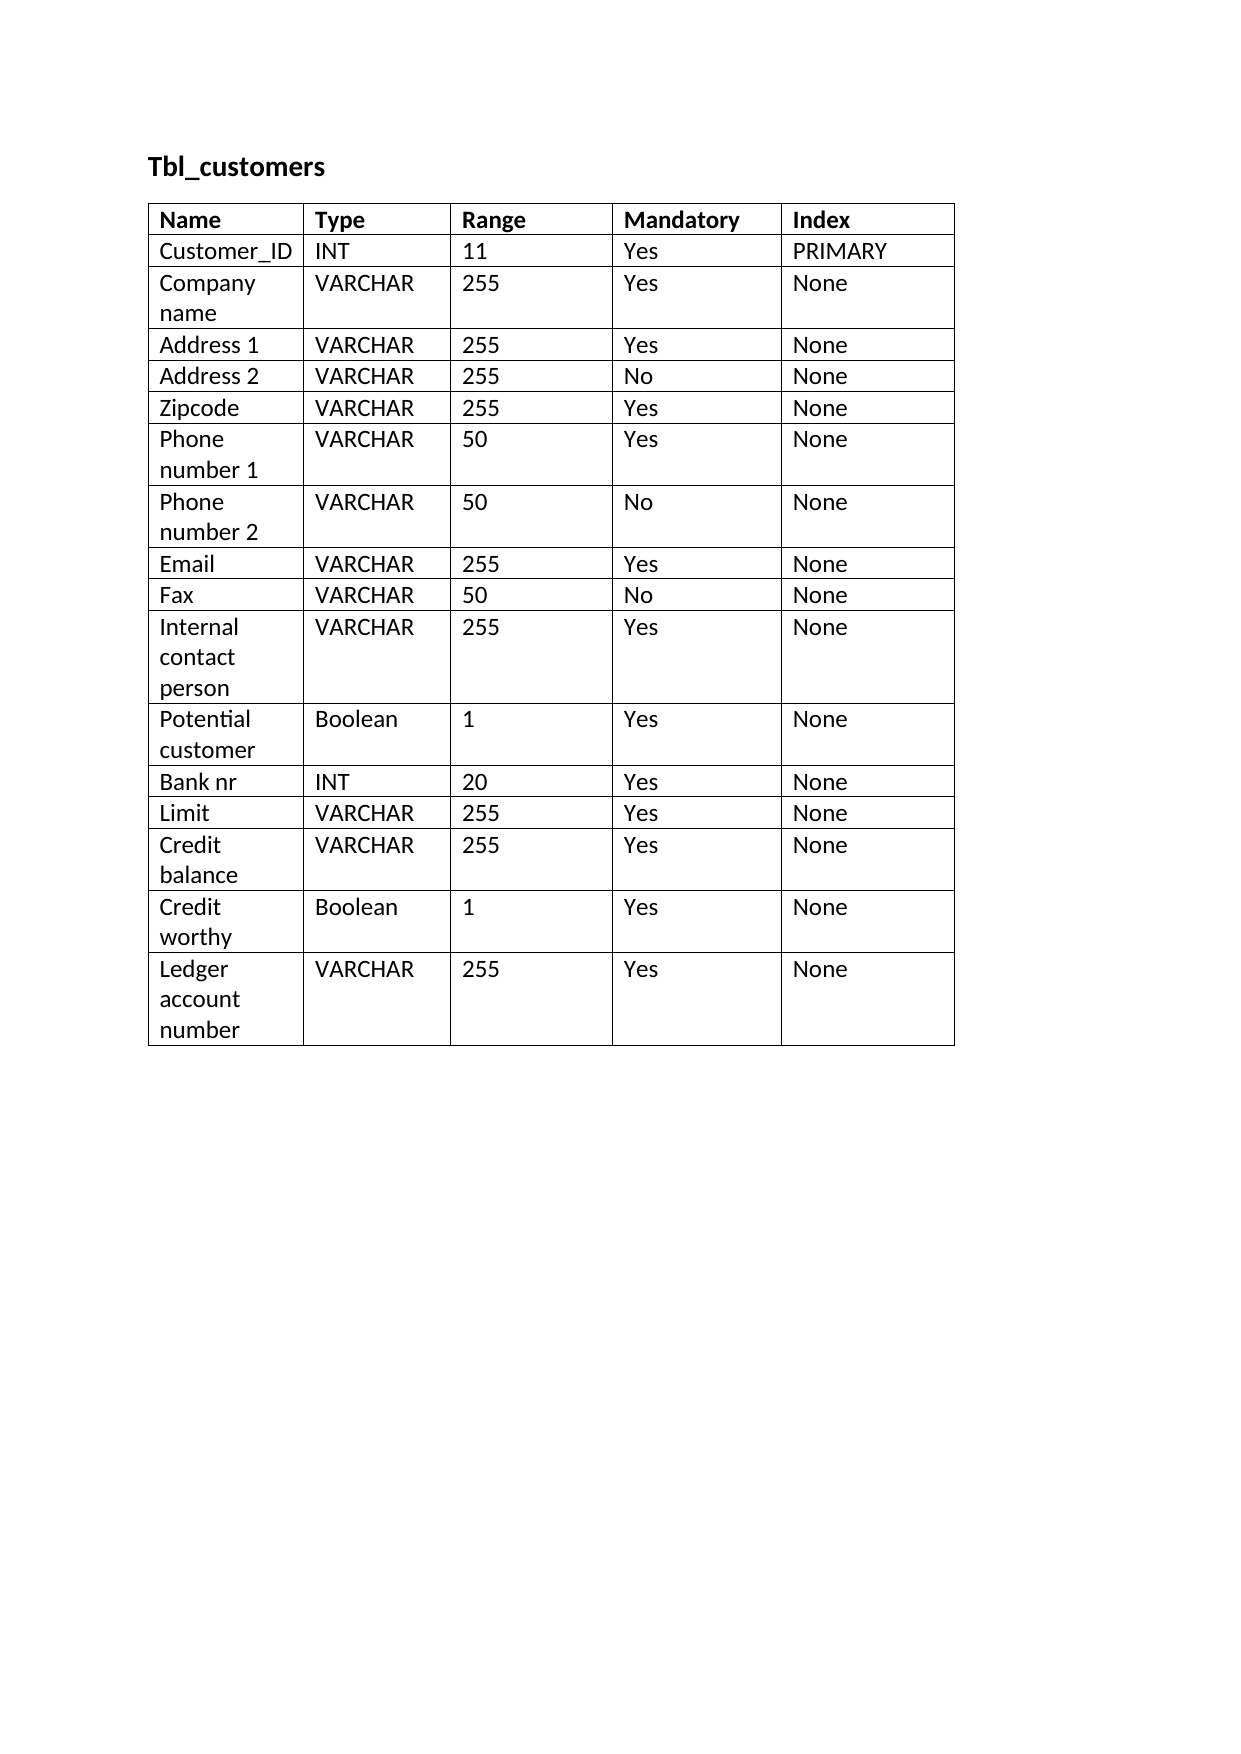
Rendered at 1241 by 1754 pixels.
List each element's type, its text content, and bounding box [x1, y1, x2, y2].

table_cell None [782, 766, 954, 796]
table_cell No [613, 579, 781, 610]
table_cell VARCHAR [304, 611, 450, 702]
table_cell 50 [451, 486, 612, 547]
table_cell VARCHAR [304, 486, 450, 547]
table_cell 50 [451, 424, 612, 485]
table_cell 255 [451, 611, 612, 702]
table_cell 1 [451, 891, 612, 952]
table_cell No [613, 486, 781, 547]
table_cell Yes [613, 267, 781, 328]
table_cell 255 [451, 392, 612, 423]
table_cell Yes [613, 548, 781, 578]
table_cell None [782, 829, 954, 890]
table_cell Phone number 1 [149, 424, 303, 485]
table_cell Email [149, 548, 303, 578]
table_cell None [782, 392, 954, 423]
table_cell 20 [451, 766, 612, 796]
table_cell None [782, 329, 954, 359]
table_cell 255 [451, 953, 612, 1044]
table_cell 1 [451, 704, 612, 764]
table_cell Address 2 [149, 361, 303, 391]
table_cell VARCHAR [304, 548, 450, 578]
table_cell Customer_ID [149, 235, 303, 266]
table_cell 255 [451, 267, 612, 328]
table_cell Credit balance [149, 829, 303, 890]
table_cell Ledger account number [149, 953, 303, 1044]
table_cell None [782, 704, 954, 764]
table_cell VARCHAR [304, 361, 450, 391]
table_cell Fax [149, 579, 303, 610]
table_cell 255 [451, 548, 612, 578]
table_cell Yes [613, 611, 781, 702]
table_cell INT [304, 766, 450, 796]
table_cell Yes [613, 235, 781, 266]
table_cell Yes [613, 891, 781, 952]
table_cell VARCHAR [304, 797, 450, 828]
table_cell None [782, 611, 954, 702]
table_cell PRIMARY [782, 235, 954, 266]
table_cell Yes [613, 424, 781, 485]
table_cell Address 1 [149, 329, 303, 359]
table_cell 50 [451, 579, 612, 610]
table_cell None [782, 361, 954, 391]
table_cell None [782, 797, 954, 828]
table_cell Zipcode [149, 392, 303, 423]
table_cell VARCHAR [304, 392, 450, 423]
table_cell None [782, 267, 954, 328]
table_cell None [782, 486, 954, 547]
table_cell Potential customer [149, 704, 303, 764]
table_cell VARCHAR [304, 953, 450, 1044]
table_cell VARCHAR [304, 267, 450, 328]
table_cell Credit worthy [149, 891, 303, 952]
table_header Index [782, 204, 954, 234]
table_cell None [782, 548, 954, 578]
table_cell VARCHAR [304, 424, 450, 485]
table_cell 255 [451, 361, 612, 391]
table_cell Internal contact person [149, 611, 303, 702]
table_cell 255 [451, 329, 612, 359]
table_cell Boolean [304, 704, 450, 764]
table_cell VARCHAR [304, 579, 450, 610]
table_header Range [451, 204, 612, 234]
table_cell Yes [613, 392, 781, 423]
table_cell VARCHAR [304, 329, 450, 359]
table_header Type [304, 204, 450, 234]
table_cell Yes [613, 766, 781, 796]
table_cell 255 [451, 829, 612, 890]
table_cell Yes [613, 329, 781, 359]
text Tbl_customers [148, 148, 1093, 183]
table_cell 255 [451, 797, 612, 828]
table_cell 11 [451, 235, 612, 266]
table_cell VARCHAR [304, 829, 450, 890]
table_cell Limit [149, 797, 303, 828]
table_cell Yes [613, 829, 781, 890]
table_cell INT [304, 235, 450, 266]
table_cell None [782, 424, 954, 485]
table_cell Boolean [304, 891, 450, 952]
table_header Name [149, 204, 303, 234]
table_cell Bank nr [149, 766, 303, 796]
table_cell Yes [613, 797, 781, 828]
table_cell No [613, 361, 781, 391]
table_header Mandatory [613, 204, 781, 234]
table_cell None [782, 891, 954, 952]
table_cell None [782, 953, 954, 1044]
table_cell None [782, 579, 954, 610]
table_cell Phone number 2 [149, 486, 303, 547]
table_cell Yes [613, 704, 781, 764]
table_cell Company name [149, 267, 303, 328]
table_cell Yes [613, 953, 781, 1044]
